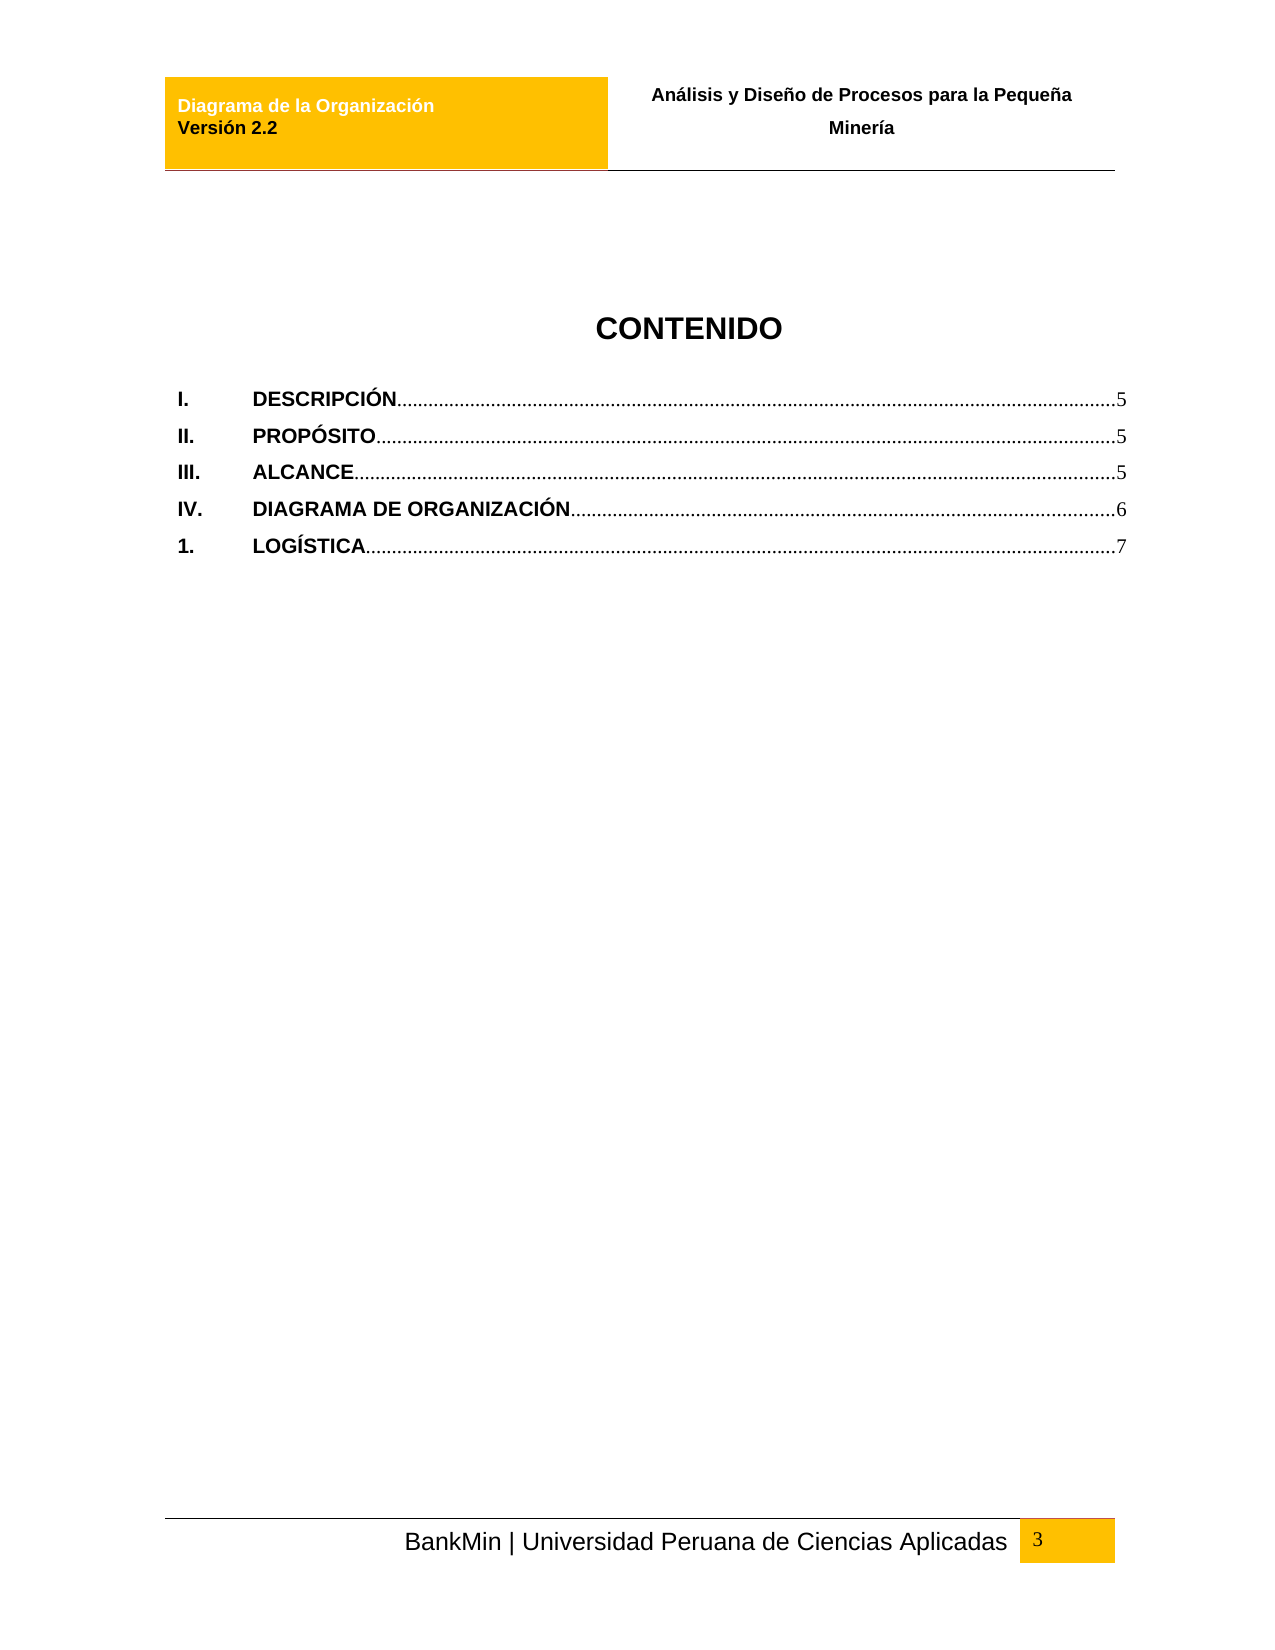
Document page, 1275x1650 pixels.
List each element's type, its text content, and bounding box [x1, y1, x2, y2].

text II. PROPÓSITO 5 [177, 423, 1127, 448]
text 1. Logística 7 [177, 533, 1127, 558]
text III. ALCANCE 5 [177, 460, 1127, 484]
text IV. DIAGRAMA DE ORGANIZACIÓN 6 [177, 497, 1127, 521]
text CONTENIDO [215, 310, 1127, 346]
text I. DESCRIPCIÓN 5 [177, 387, 1127, 411]
